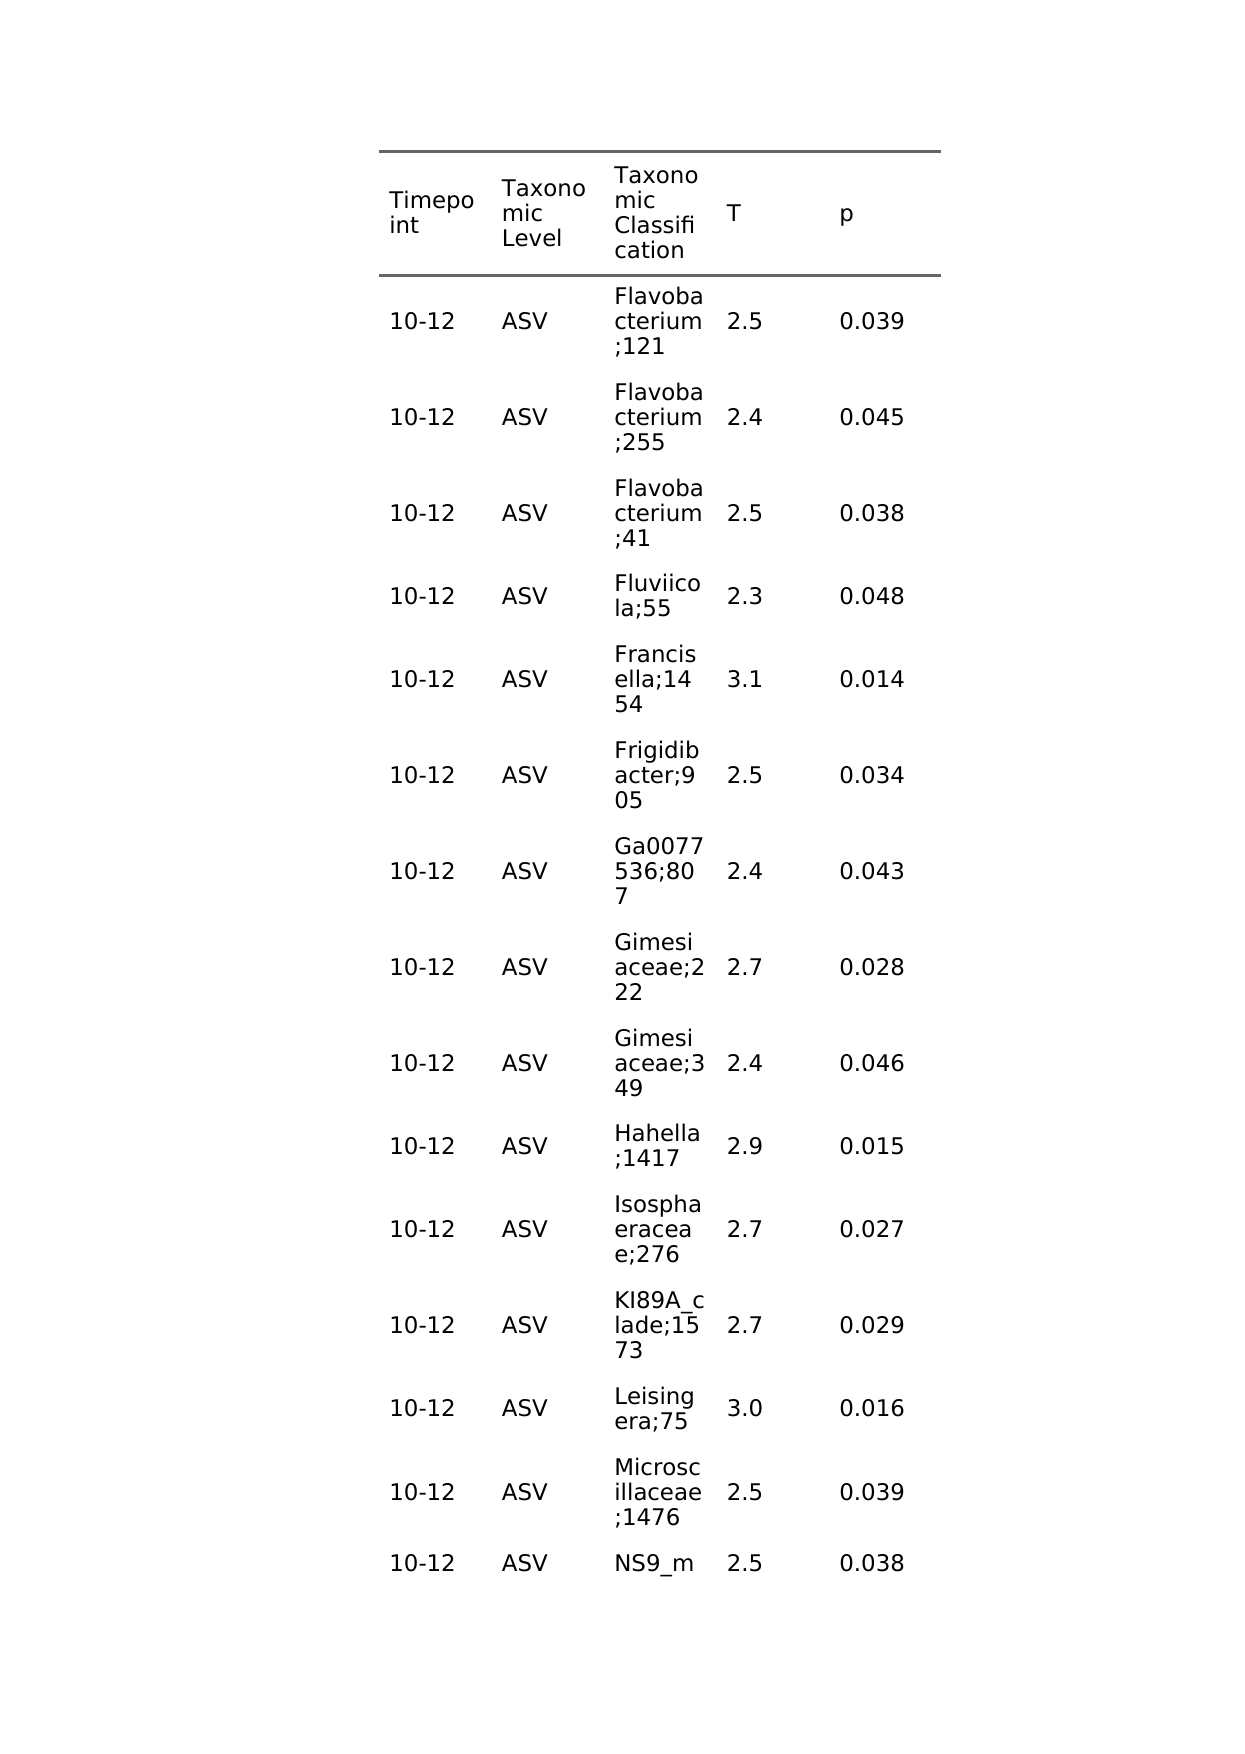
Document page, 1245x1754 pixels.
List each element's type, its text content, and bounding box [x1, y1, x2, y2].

table_cell 0.014 [829, 632, 941, 728]
table_cell 0.045 [829, 370, 941, 466]
table_header Taxonomic Classification [604, 153, 716, 274]
table_cell Flavobacterium;121 [604, 277, 716, 370]
table_cell 2.7 [716, 1278, 829, 1374]
table_header Timepoint [379, 153, 491, 274]
table_cell 10-12 [379, 632, 491, 728]
table_cell 10-12 [379, 920, 491, 1016]
table_cell ASV [491, 561, 604, 632]
table_cell 10-12 [379, 1016, 491, 1111]
table_cell 2.9 [716, 1111, 829, 1182]
table_header p [829, 153, 941, 274]
table_cell Microscillaceae;1476 [604, 1445, 716, 1541]
table_cell 10-12 [379, 1111, 491, 1182]
table_cell 0.038 [829, 466, 941, 561]
table_cell 10-12 [379, 1445, 491, 1541]
table_cell 0.034 [829, 728, 941, 824]
table_cell Isosphaeraceae;276 [604, 1182, 716, 1278]
table_cell Francisella;1454 [604, 632, 716, 728]
table_cell ASV [491, 1016, 604, 1111]
table_cell 2.3 [716, 561, 829, 632]
table_header T [716, 153, 829, 274]
table_cell 0.048 [829, 561, 941, 632]
table_cell ASV [491, 1182, 604, 1278]
table_cell 10-12 [379, 561, 491, 632]
table_cell ASV [491, 370, 604, 466]
table_cell 0.038 [829, 1541, 941, 1586]
table_cell 0.029 [829, 1278, 941, 1374]
table_cell 2.5 [716, 1445, 829, 1541]
table_cell ASV [491, 466, 604, 561]
table_cell Flavobacterium;41 [604, 466, 716, 561]
table_cell ASV [491, 1278, 604, 1374]
table_cell 10-12 [379, 370, 491, 466]
table_cell 0.039 [829, 277, 941, 370]
table_cell 0.015 [829, 1111, 941, 1182]
table_cell ASV [491, 1111, 604, 1182]
table_cell Ga0077536;807 [604, 824, 716, 920]
table_cell Frigidibacter;905 [604, 728, 716, 824]
table_cell ASV [491, 824, 604, 920]
table_cell 2.5 [716, 1541, 829, 1586]
table_cell 2.4 [716, 1016, 829, 1111]
table_cell 10-12 [379, 1278, 491, 1374]
table_cell 0.046 [829, 1016, 941, 1111]
table_cell ASV [491, 1445, 604, 1541]
table_cell 10-12 [379, 277, 491, 370]
table_cell ASV [491, 277, 604, 370]
table_cell 2.5 [716, 728, 829, 824]
table_cell ASV [491, 1374, 604, 1445]
table_cell 2.4 [716, 370, 829, 466]
table_cell Hahella;1417 [604, 1111, 716, 1182]
table_cell 0.039 [829, 1445, 941, 1541]
table_cell 10-12 [379, 1541, 491, 1586]
table_cell Flavobacterium;255 [604, 370, 716, 466]
table_cell 2.5 [716, 466, 829, 561]
table_cell 0.028 [829, 920, 941, 1016]
table_cell 10-12 [379, 728, 491, 824]
table_cell ASV [491, 728, 604, 824]
table_cell 10-12 [379, 466, 491, 561]
table_cell 10-12 [379, 1182, 491, 1278]
table_cell Leisingera;75 [604, 1374, 716, 1445]
table_cell NS9_marine_group;360 [604, 1541, 716, 1586]
table_cell 10-12 [379, 824, 491, 920]
table_cell 2.7 [716, 920, 829, 1016]
table_cell Fluviicola;55 [604, 561, 716, 632]
table_cell 2.4 [716, 824, 829, 920]
table_cell 10-12 [379, 1374, 491, 1445]
table_cell 3.1 [716, 632, 829, 728]
table_cell 2.5 [716, 277, 829, 370]
table_cell ASV [491, 1541, 604, 1586]
table_cell 0.027 [829, 1182, 941, 1278]
table_cell 2.7 [716, 1182, 829, 1278]
table_header Taxonomic Level [491, 153, 604, 274]
table_cell Gimesiaceae;349 [604, 1016, 716, 1111]
table_cell 0.016 [829, 1374, 941, 1445]
table_cell ASV [491, 920, 604, 1016]
table_cell 0.043 [829, 824, 941, 920]
table_cell ASV [491, 632, 604, 728]
table_cell KI89A_clade;1573 [604, 1278, 716, 1374]
table_cell 3.0 [716, 1374, 829, 1445]
table_cell Gimesiaceae;222 [604, 920, 716, 1016]
